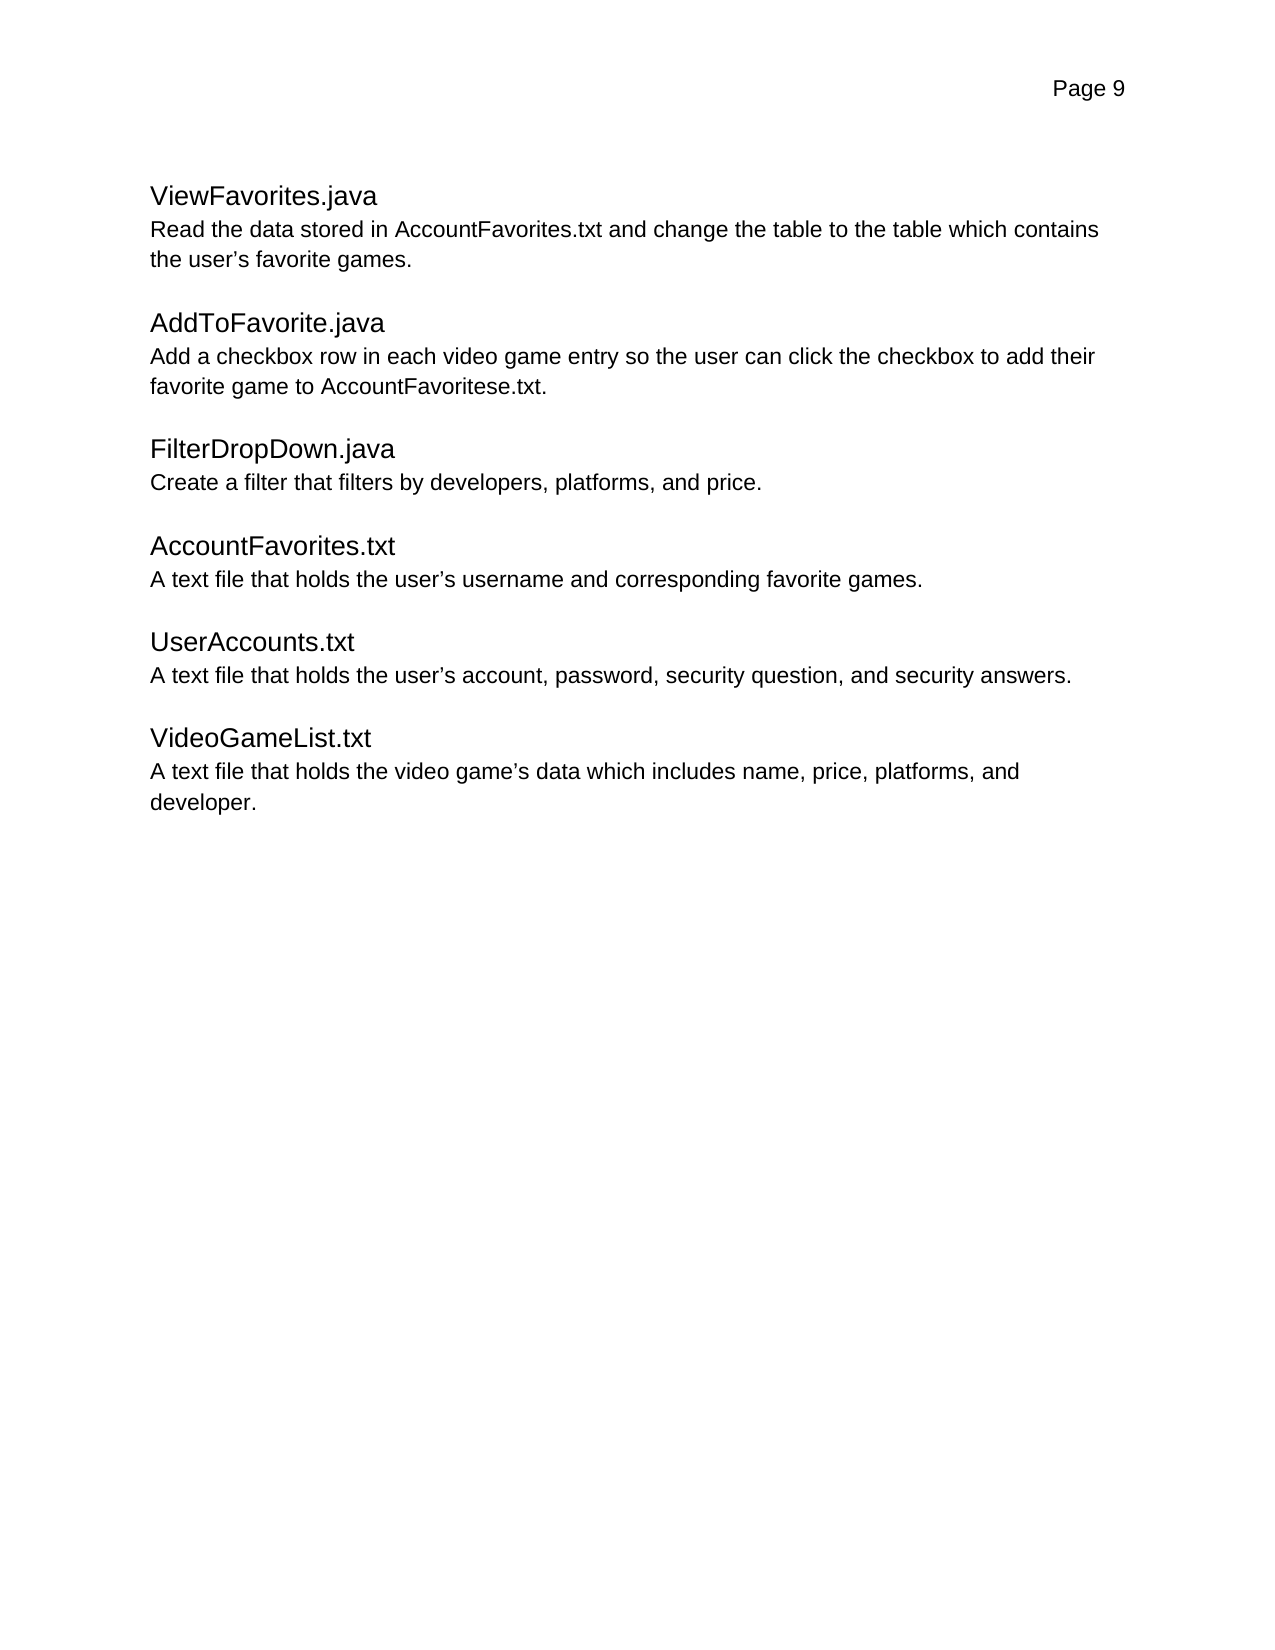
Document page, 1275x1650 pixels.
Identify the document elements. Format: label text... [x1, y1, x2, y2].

text FilterDropDown.java [150, 433, 1125, 464]
text UserAccounts.txt [150, 626, 1125, 657]
text VideoGameList.txt [150, 722, 1125, 754]
text Add a checkbox row in each video game entry so the user can click the checkbox to add their favorite game to AccountFavoritese.txt. [150, 343, 1125, 399]
text A text file that holds the user’s username and corresponding favorite games. [150, 566, 1125, 592]
text AddToFavorite.java [150, 307, 1125, 338]
text A text file that holds the user’s account, password, security question, and security answers. [150, 662, 1125, 688]
text AccountFavorites.txt [150, 530, 1125, 561]
text Create a filter that filters by developers, platforms, and price. [150, 469, 1125, 496]
text ViewFavorites.java [150, 180, 1125, 211]
text A text file that holds the video game’s data which includes name, price, platforms, and developer. [150, 758, 1125, 815]
text Read the data stored in AccountFavorites.txt and change the table to the table which contains the user’s favorite games. [150, 216, 1125, 273]
